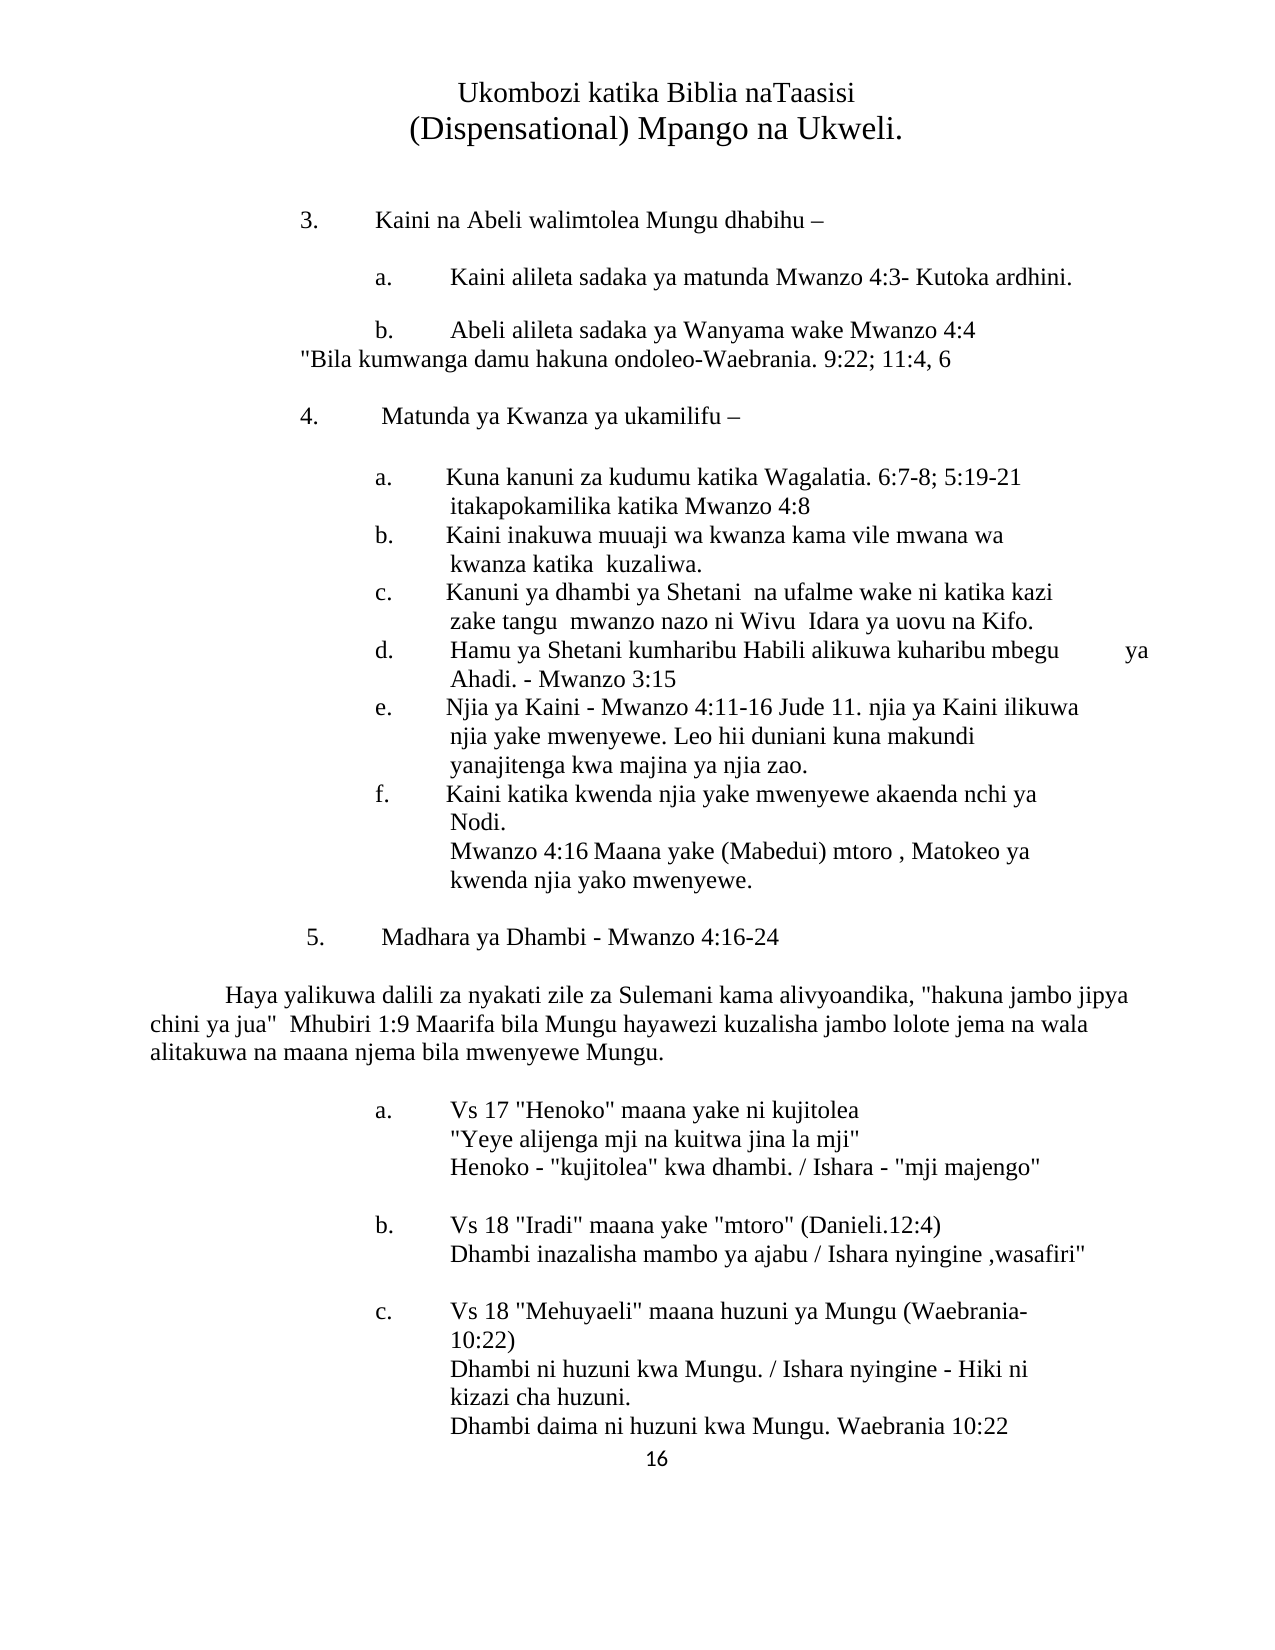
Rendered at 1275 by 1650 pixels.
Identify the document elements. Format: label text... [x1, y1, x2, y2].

text a. Kuna kanuni za kudumu katika Wagalatia. 6:7-8; 5:19-21 itakapokamilika katika Mwanzo 4:8 [375, 462, 1162, 520]
text f. Kaini katika kwenda njia yake mwenyewe akaenda nchi ya Nodi. [375, 779, 1162, 836]
text Henoko - "kujitolea" kwa dhambi. / Ishara - "mji majengo" [150, 1152, 1162, 1181]
text b. Kaini inakuwa muuaji wa kwanza kama vile mwana wa kwanza katika kuzaliwa. [375, 520, 1162, 577]
text 4. Matunda ya Kwanza ya ukamilifu – [150, 401, 1162, 430]
text c. Kanuni ya dhambi ya Shetani na ufalme wake ni katika kazi zake tangu mwanzo nazo ni Wivu Idara ya uovu na Kifo. [375, 577, 1162, 635]
text b. Abeli ​​alileta sadaka ya Wanyama wake Mwanzo 4:4 [375, 315, 1162, 344]
text "Bila kumwanga damu hakuna ondoleo-Waebrania. 9:22; 11:4, 6 [150, 344, 1162, 372]
text "Yeye alijenga mji na kuitwa jina la mji" [150, 1124, 1162, 1152]
text Dhambi ni huzuni kwa Mungu. / Ishara nyingine - Hiki ni kizazi cha huzuni. [150, 1354, 1162, 1411]
text Dhambi inazalisha mambo ya ajabu / Ishara nyingine ,wasafiri" [150, 1239, 1162, 1267]
text 5. Madhara ya Dhambi - Mwanzo 4:16-24 [150, 922, 1162, 951]
text e. Njia ya Kaini - Mwanzo 4:11-16 Jude 11. njia ya Kaini ilikuwa njia yake mwenyewe. Leo hii duniani kuna makundi yanajitenga kwa majina ya njia zao. [375, 692, 1162, 779]
text b. Vs 18 "Iradi" maana yake "mtoro" (Danieli.12:4) [375, 1210, 1162, 1239]
text d. Hamu ya Shetani kumharibu Habili alikuwa kuharibu mbegu ya Ahadi. - Mwanzo 3:15 [375, 635, 1162, 692]
text 3. Kaini na Abeli ​​walimtolea Mungu dhabihu – [262, 205, 1162, 234]
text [150, 1411, 1162, 1440]
text c. Vs 18 "Mehuyaeli" maana huzuni ya Mungu (Waebrania- 10:22) [375, 1296, 1162, 1354]
text Haya yalikuwa dalili za nyakati zile za Sulemani kama alivyoandika, "hakuna jambo jipya chini ya jua" Mhubiri 1:9 Maarifa bila Mungu hayawezi kuzalisha jambo lolote jema na wala alitakuwa na maana njema bila mwenyewe Mungu. [150, 980, 1162, 1066]
text a. Kaini alileta sadaka ya matunda Mwanzo 4:3- Kutoka ardhini. [375, 262, 1162, 291]
text Mwanzo 4:16 Maana yake (Mabedui) mtoro , Matokeo ya kwenda njia yako mwenyewe. [300, 836, 1162, 894]
text a. Vs 17 "Henoko" maana yake ni kujitolea [375, 1095, 1162, 1124]
